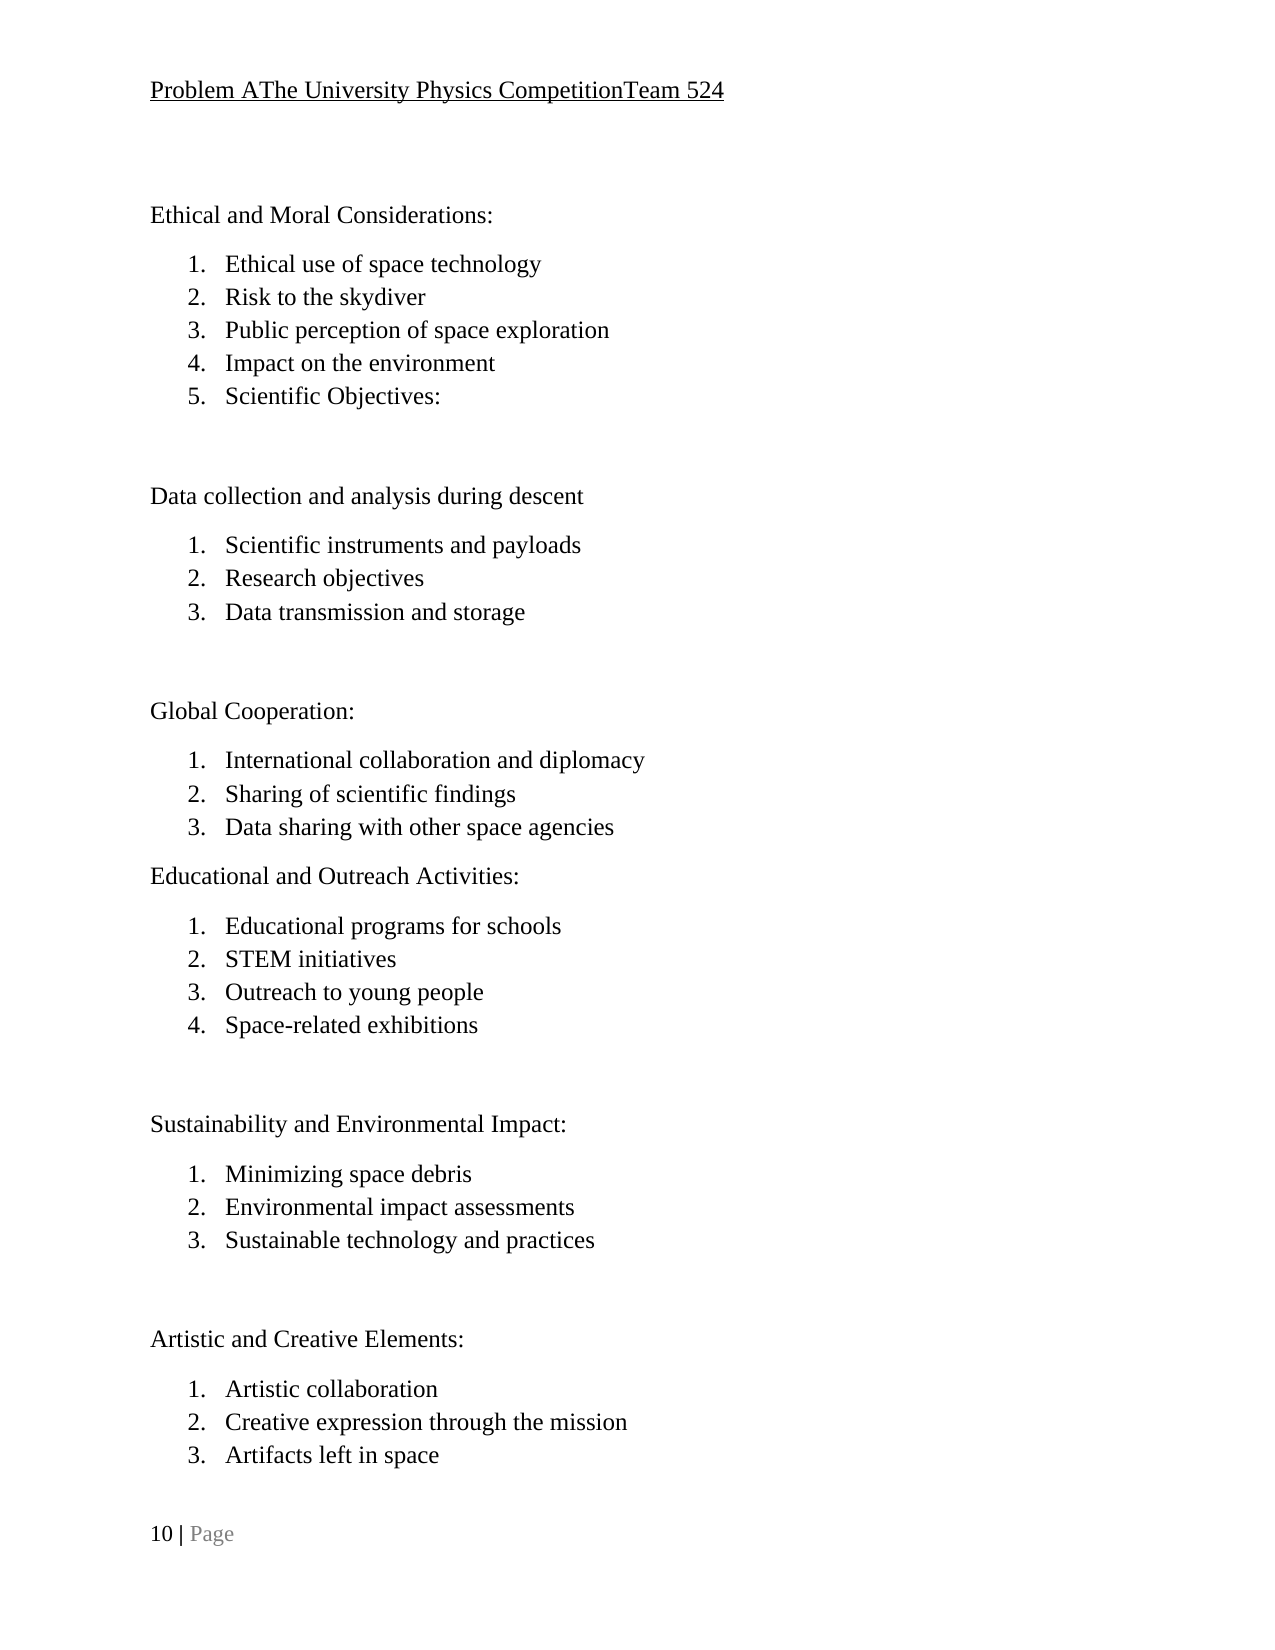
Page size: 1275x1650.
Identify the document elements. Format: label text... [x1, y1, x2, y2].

text Ethical and Moral Considerations: [150, 200, 1125, 228]
text Data collection and analysis during descent [150, 481, 1125, 509]
list Educational programs for schools [187, 911, 1125, 940]
list Artistic collaboration [187, 1374, 1125, 1403]
list Data sharing with other space agencies [187, 812, 1125, 840]
list Artifacts left in space [187, 1440, 1125, 1469]
list Data transmission and storage [187, 597, 1125, 625]
list Scientific Objectives: [187, 381, 1125, 410]
list Creative expression through the mission [187, 1407, 1125, 1436]
list Scientific instruments and payloads [187, 531, 1125, 559]
list International collaboration and diplomacy [187, 746, 1125, 774]
list STEM initiatives [187, 944, 1125, 973]
list Impact on the environment [187, 348, 1125, 377]
list Sustainable technology and practices [187, 1225, 1125, 1254]
list Risk to the skydiver [187, 282, 1125, 311]
list Ethical use of space technology [187, 249, 1125, 278]
text Artistic and Creative Elements: [150, 1324, 1125, 1353]
text Global Cooperation: [150, 696, 1125, 725]
list Public perception of space exploration [187, 315, 1125, 344]
list Minimizing space debris [187, 1159, 1125, 1188]
list Environmental impact assessments [187, 1192, 1125, 1221]
list Sharing of scientific findings [187, 779, 1125, 807]
list Space-related exhibitions [187, 1010, 1125, 1039]
text Educational and Outreach Activities: [150, 861, 1125, 890]
list Research objectives [187, 563, 1125, 592]
text Sustainability and Environmental Impact: [150, 1109, 1125, 1138]
list Outreach to young people [187, 977, 1125, 1006]
